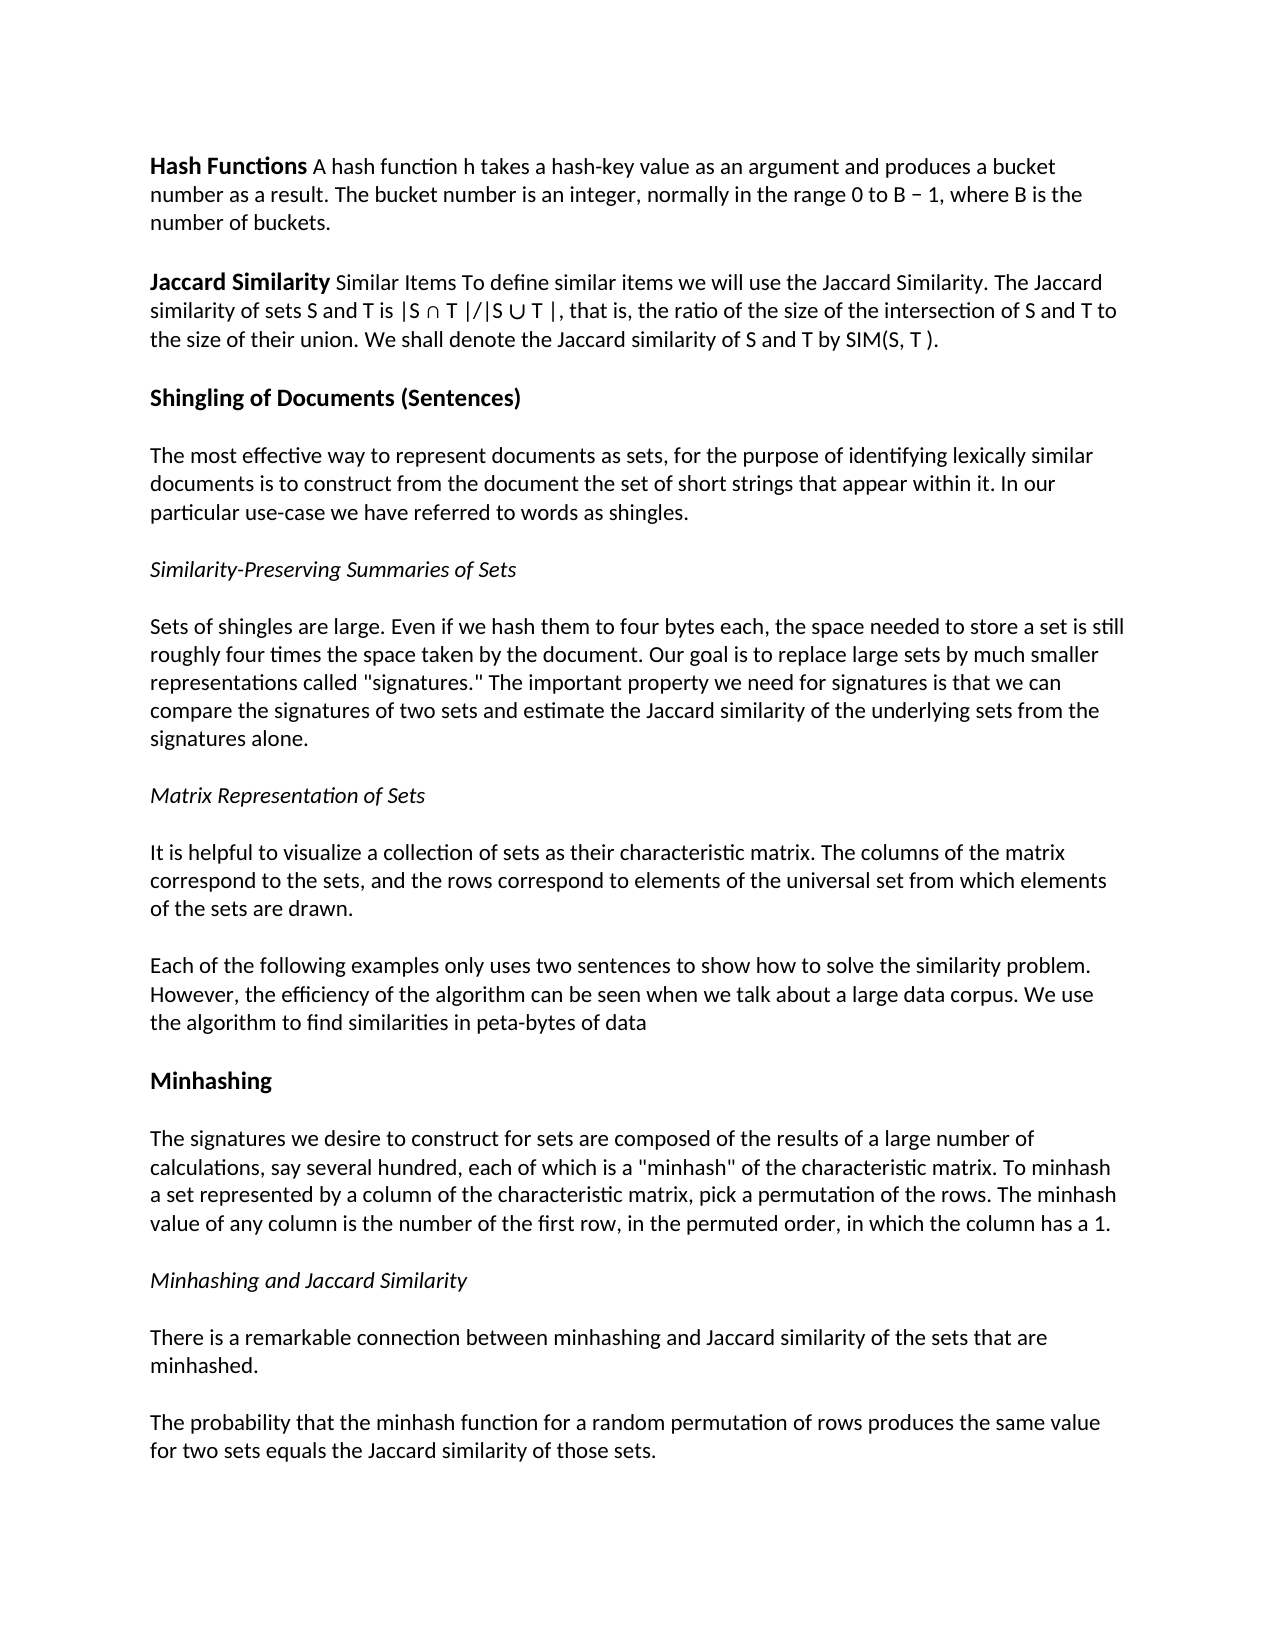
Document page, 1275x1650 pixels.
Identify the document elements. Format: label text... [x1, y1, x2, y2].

text Similarity-Preserving Summaries of Sets [150, 555, 1125, 583]
text There is a remarkable connection between minhashing and Jaccard similarity of the sets that are minhashed. [150, 1323, 1125, 1379]
text Minhashing and Jaccard Similarity [150, 1266, 1125, 1294]
text Hash Functions A hash function h takes a hash-key value as an argument and produces a bucket number as a result. The bucket number is an integer, normally in the range 0 to B − 1, where B is the number of buckets. [150, 150, 1125, 237]
text Jaccard Similarity Similar Items To define similar items we will use the Jaccard Similarity. The Jaccard similarity of sets S and T is |S ∩ T |/|S ∪ T |, that is, the ratio of the size of the intersection of S and T to the size of their union. We shall denote the Jaccard similarity of S and T by SIM(S, T ). [150, 266, 1125, 353]
text The most effective way to represent documents as sets, for the purpose of identifying lexically similar documents is to construct from the document the set of short strings that appear within it. In our particular use-case we have referred to words as shingles. [150, 442, 1125, 526]
text Sets of shingles are large. Even if we hash them to four bytes each, the space needed to store a set is still roughly four times the space taken by the document. Our goal is to replace large sets by much smaller representations called "signatures." The important property we need for signatures is that we can compare the signatures of two sets and estimate the Jaccard similarity of the underlying sets from the signatures alone. [150, 612, 1125, 752]
text Minhashing [150, 1065, 1125, 1095]
text Each of the following examples only uses two sentences to show how to solve the similarity problem. However, the efficiency of the algorithm can be seen when we talk about a large data corpus. We use the algorithm to find similarities in peta-bytes of data [150, 952, 1125, 1036]
text Matrix Representation of Sets [150, 781, 1125, 809]
text The probability that the minhash function for a random permutation of rows produces the same value for two sets equals the Jaccard similarity of those sets. [150, 1408, 1125, 1464]
text The signatures we desire to construct for sets are composed of the results of a large number of calculations, say several hundred, each of which is a "minhash" of the characteristic matrix. To minhash a set represented by a column of the characteristic matrix, pick a permutation of the rows. The minhash value of any column is the number of the first row, in the permuted order, in which the column has a 1. [150, 1124, 1125, 1237]
text It is helpful to visualize a collection of sets as their characteristic matrix. The columns of the matrix correspond to the sets, and the rows correspond to elements of the universal set from which elements of the sets are drawn. [150, 838, 1125, 922]
text Shingling of Documents (Sentences) [150, 382, 1125, 412]
